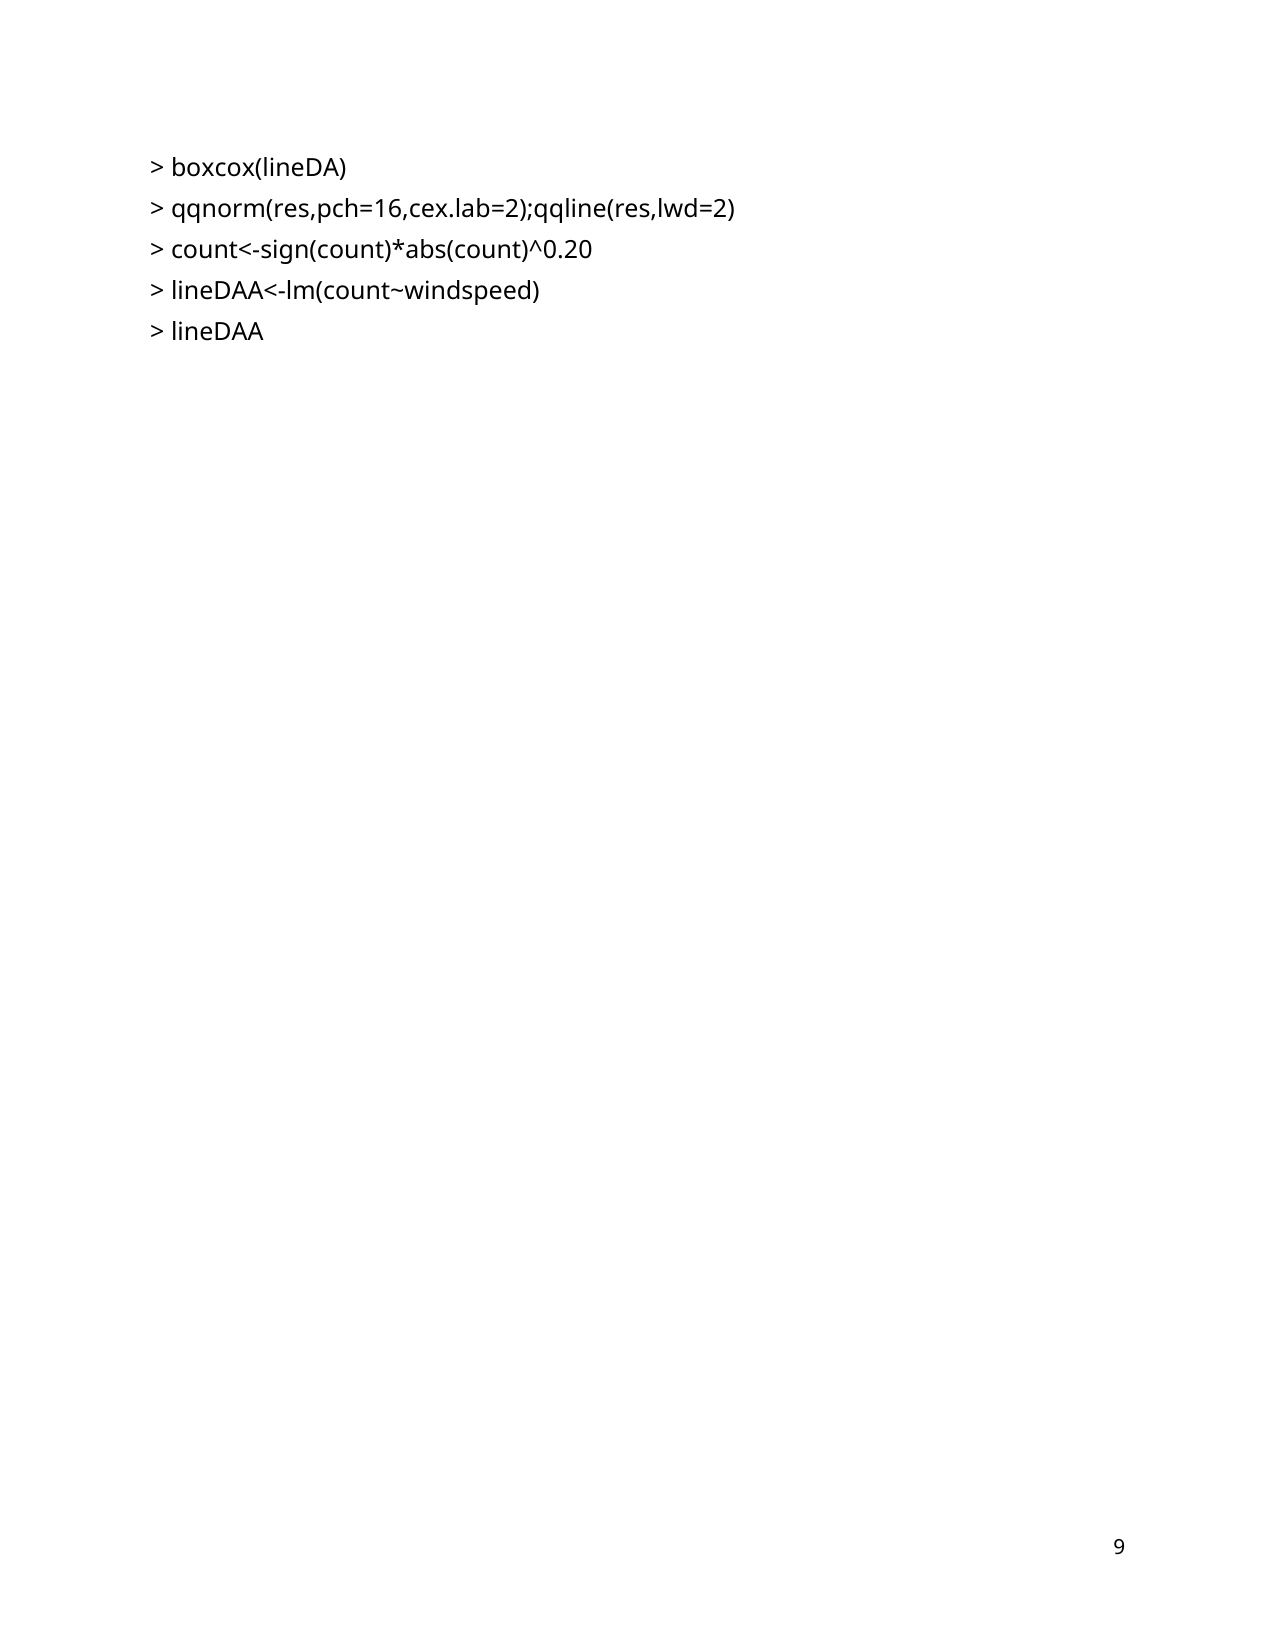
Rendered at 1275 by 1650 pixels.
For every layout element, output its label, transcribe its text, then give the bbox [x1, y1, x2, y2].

text > lineDAA<-lm(count~windspeed) [150, 272, 1125, 307]
text > lineDAA [150, 313, 1125, 347]
text > boxcox(lineDA) [150, 150, 1125, 184]
text > qqnorm(res,pch=16,cex.lab=2);qqline(res,lwd=2) [150, 191, 1125, 225]
text > count<-sign(count)*abs(count)^0.20 [150, 232, 1125, 266]
